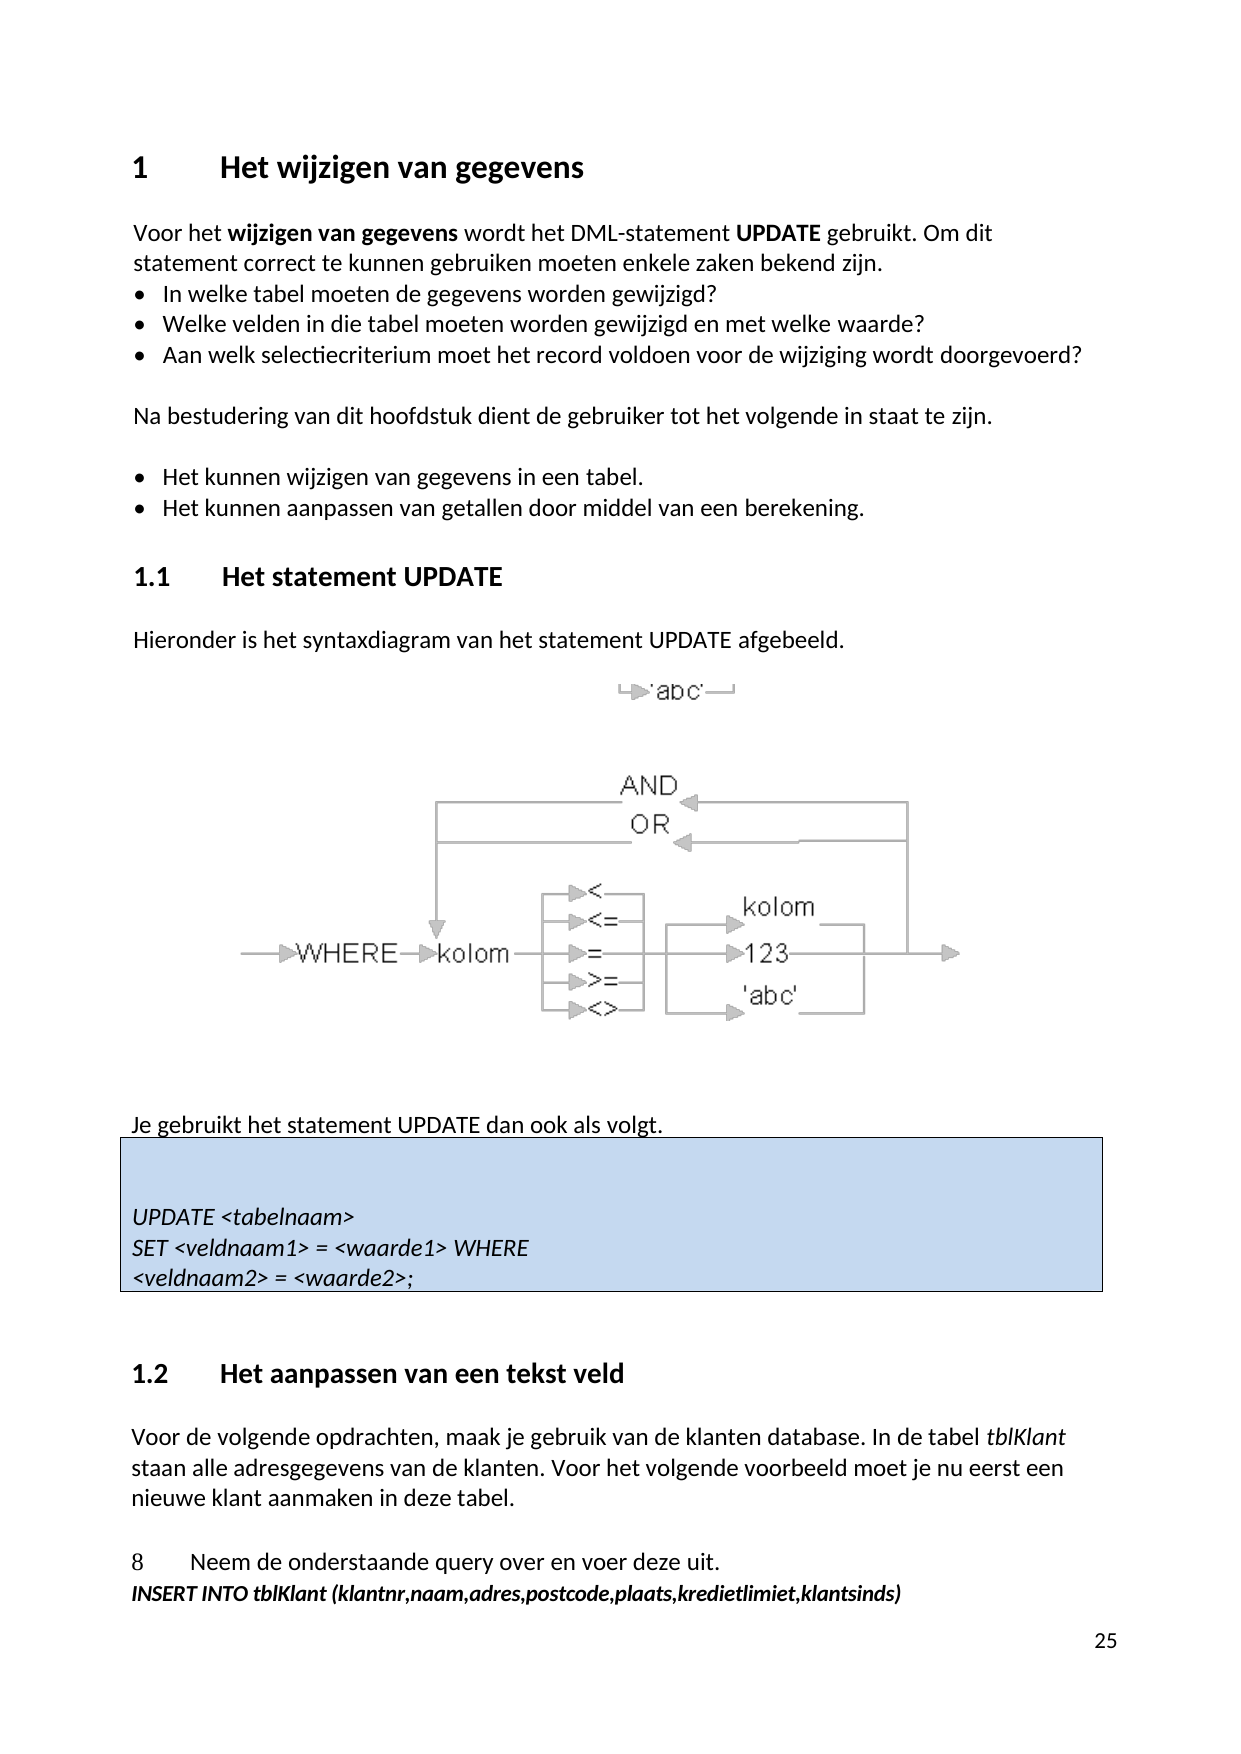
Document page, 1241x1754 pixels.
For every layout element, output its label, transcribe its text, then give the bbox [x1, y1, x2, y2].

text INSERT INTO tblKlant (klantnr,naam,adres,postcode,plaats,kredietlimiet,klantsinds) [108, 1579, 1117, 1607]
text Voor het wijzigen van gegevens wordt het DML-statement UPDATE gebruikt. Om dit statement correct te kunnen gebruiken moeten enkele zaken bekend zijn. [133, 217, 1083, 278]
list Het kunnen aanpassen van getallen door middel van een berekening. [133, 492, 1083, 522]
list In welke tabel moeten de gegevens worden gewijzigd? [133, 278, 1083, 309]
text Je gebruikt het statement UPDATE dan ook als volgt. [131, 1109, 1094, 1137]
text Voor de volgende opdrachten, maak je gebruik van de klanten database. In de tabel tblKlant staan alle adresgegevens van de klanten. Voor het volgende voorbeeld moet je nu eerst een nieuwe klant aanmaken in deze tabel. [131, 1421, 1094, 1513]
subtitle Het wijzigen van gegevens [131, 146, 1083, 186]
list Aan welk selectiecriterium moet het record voldoen voor de wijziging wordt doorgevoerd? Na bestudering van dit hoofdstuk dient de gebruiker tot het volgende in staat te zijn. [133, 339, 1083, 431]
list Het kunnen wijzigen van gegevens in een tabel. [133, 461, 1083, 492]
text  Neem de onderstaande query over en voer deze uit. [131, 1544, 1094, 1578]
text Hieronder is het syntaxdiagram van het statement UPDATE afgebeeld. [133, 624, 1083, 654]
subtitle Het aanpassen van een tekst veld [131, 1355, 1094, 1391]
picture [132, 684, 960, 1021]
subtitle Het statement UPDATE [133, 558, 1083, 593]
list Welke velden in die tabel moeten worden gewijzigd en met welke waarde? [133, 309, 1083, 339]
